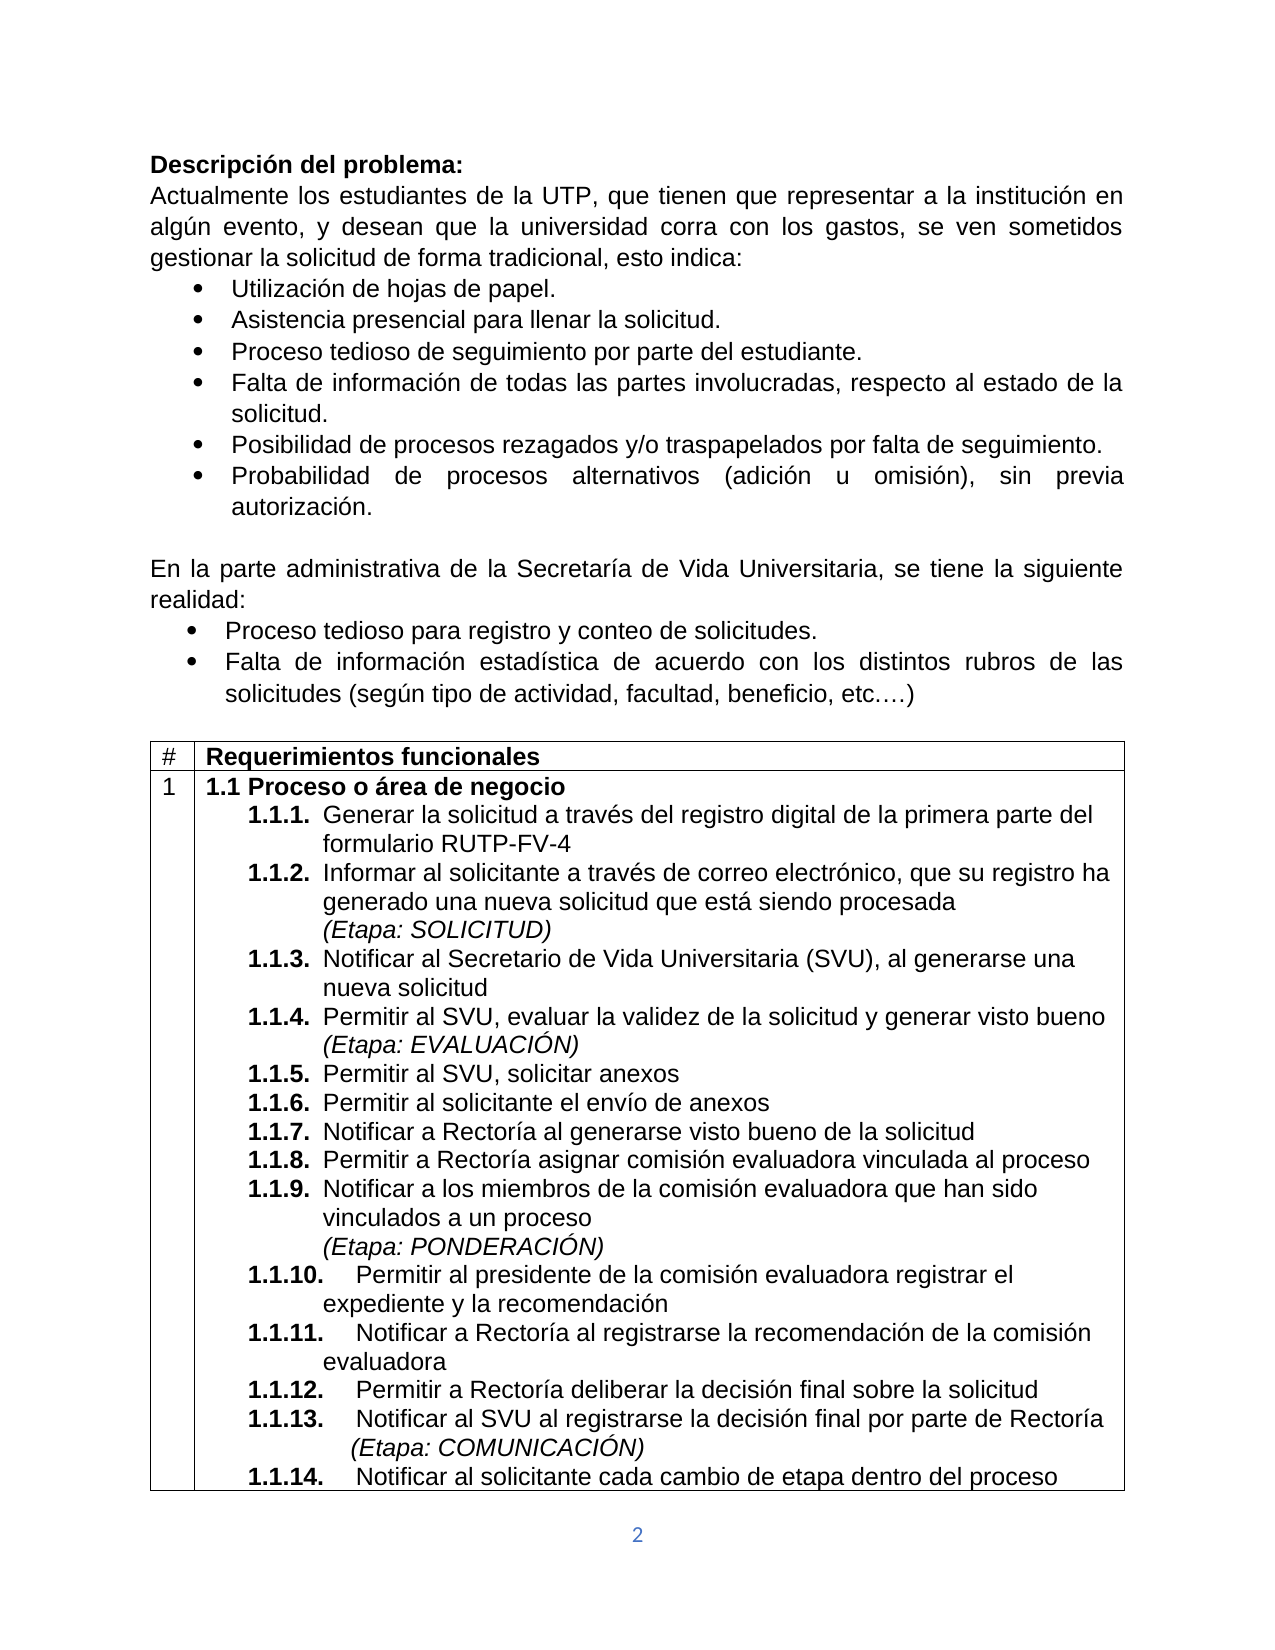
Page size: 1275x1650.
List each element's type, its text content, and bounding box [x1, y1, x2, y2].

list Utilización de hojas de papel. [194, 274, 1125, 303]
list Asistencia presencial para llenar la solicitud. [194, 305, 1125, 334]
table_header # [151, 742, 194, 770]
text Descripción del problema: [150, 150, 1125, 179]
list Posibilidad de procesos rezagados y/o traspapelados por falta de seguimiento. [194, 430, 1125, 459]
text Actualmente los estudiantes de la UTP, que tienen que representar a la institución en algún evento, y desean que la universidad corra con los gastos, se ven sometidos gestionar la solicitud de forma tradicional, esto indica: [150, 181, 1125, 272]
list Probabilidad de procesos alternativos (adición u omisión), sin previa autorización. [194, 461, 1125, 521]
list Falta de información estadística de acuerdo con los distintos rubros de las solicitudes (según tipo de actividad, facultad, beneficio, etc.…) [187, 647, 1125, 707]
table_header Requerimientos funcionales [195, 742, 1124, 770]
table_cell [195, 771, 1124, 1490]
list Falta de información de todas las partes involucradas, respecto al estado de la solicitud. [194, 368, 1125, 427]
text En la parte administrativa de la Secretaría de Vida Universitaria, se tiene la siguiente realidad: [150, 554, 1125, 614]
table_cell 1 [151, 771, 194, 1490]
list Proceso tedioso para registro y conteo de solicitudes. [187, 616, 1125, 645]
list Proceso tedioso de seguimiento por parte del estudiante. [194, 336, 1125, 365]
